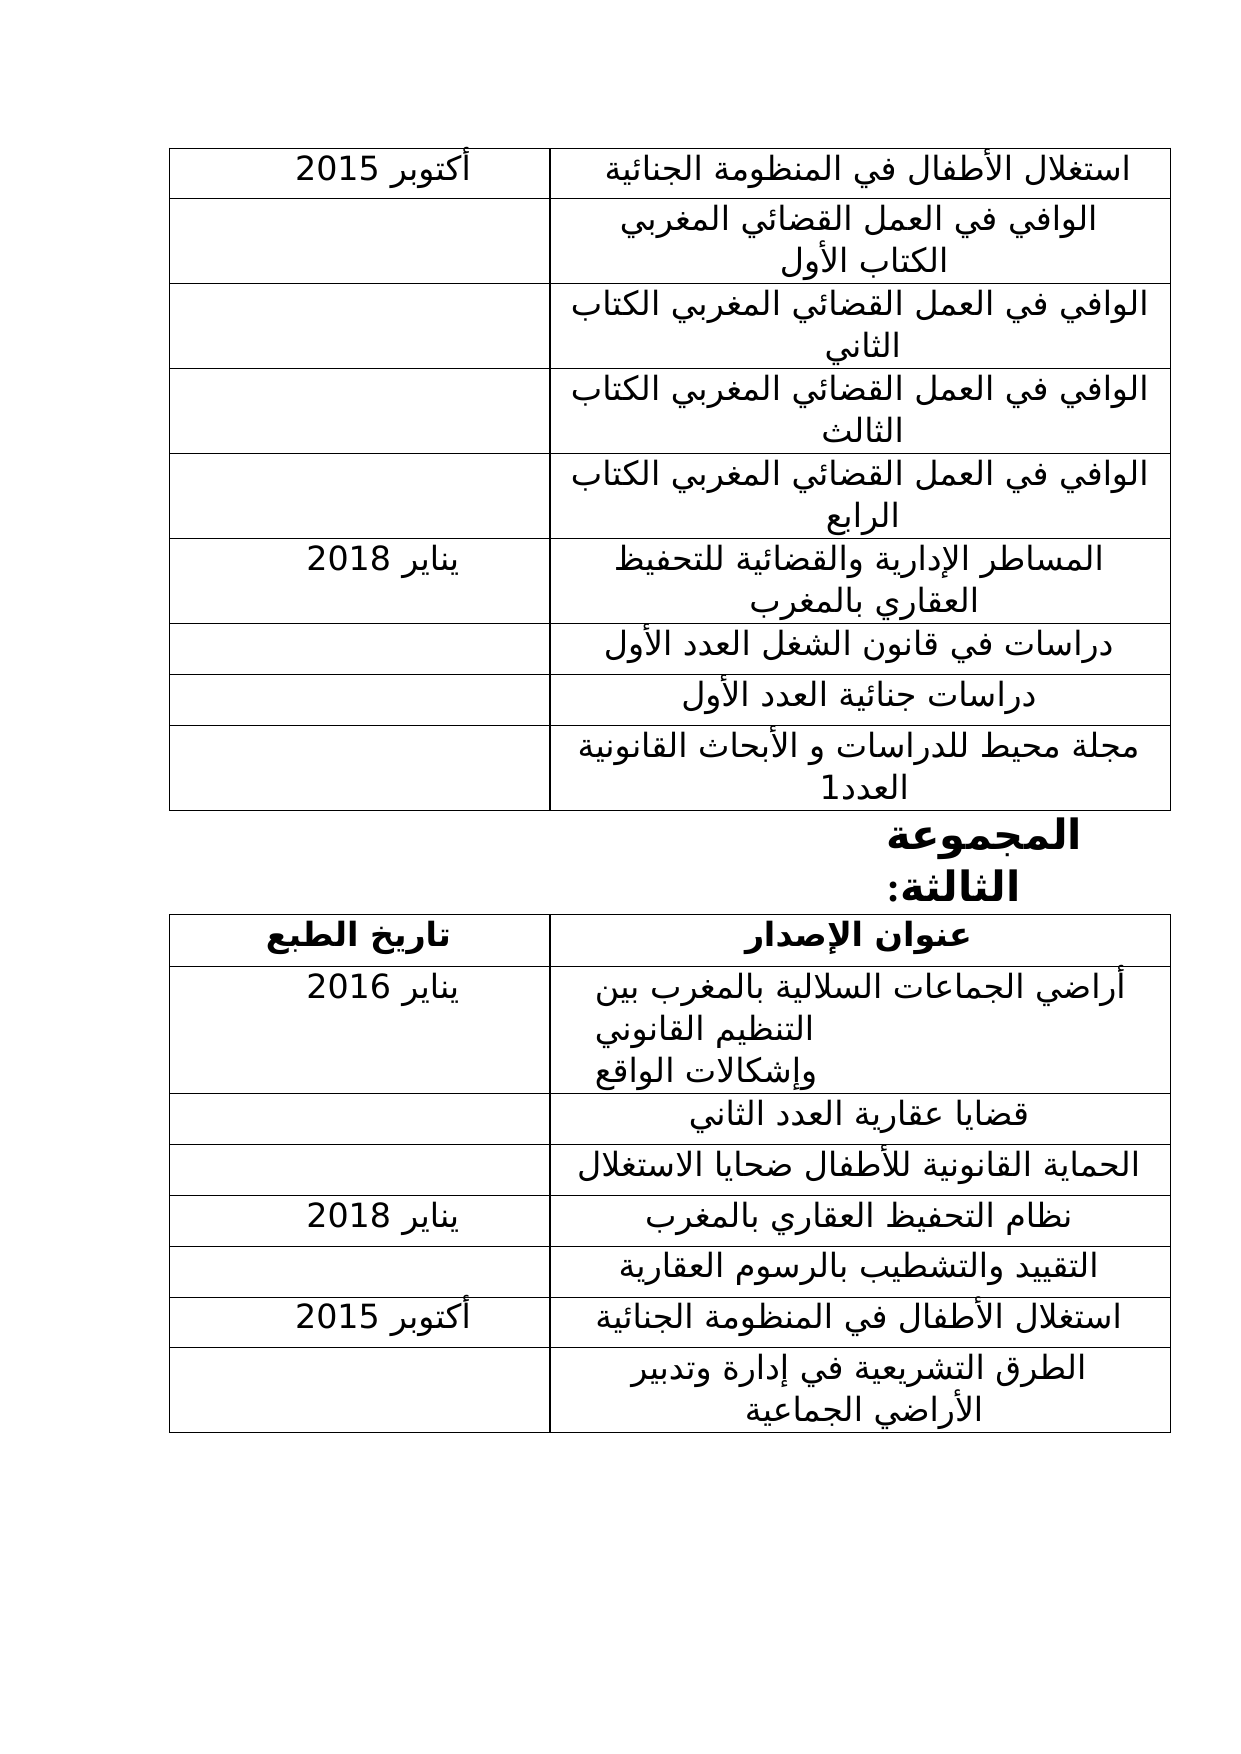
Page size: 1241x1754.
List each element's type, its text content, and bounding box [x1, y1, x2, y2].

table_cell التقييد والتشطيب بالرسوم العقارية [551, 1247, 1170, 1297]
table_cell نظام التحفيظ العقاري بالمغرب [551, 1196, 1170, 1246]
table_cell [170, 1247, 549, 1297]
table_cell يناير 2018 [170, 1196, 549, 1246]
table_cell مجلة محيط للدراسات و الأبحاث القانونية العدد1 [551, 726, 1170, 810]
table_cell يناير 2016 [170, 967, 549, 1093]
table_cell دراسات جنائية العدد الأول [551, 675, 1170, 725]
table_cell أراضي الجماعات السلالية بالمغرب بين التنظيم القانوني وإشكالات الواقع [551, 967, 1170, 1093]
table_cell [170, 369, 549, 453]
table_cell قضايا عقارية العدد الثاني [551, 1094, 1170, 1144]
table_cell المساطر الإدارية والقضائية للتحفيظ العقاري بالمغرب [551, 539, 1170, 623]
table_cell استغلال الأطفال في المنظومة الجنائية [551, 1298, 1170, 1347]
table_cell [170, 1348, 549, 1432]
table_cell استغلال الأطفال في المنظومة الجنائية [551, 149, 1170, 198]
table_cell [170, 1094, 549, 1144]
table_cell [170, 284, 549, 368]
table_cell [170, 1145, 549, 1195]
table_cell أكتوبر 2015 [170, 149, 549, 198]
table_cell يناير 2018 [170, 539, 549, 623]
table_cell [170, 454, 549, 538]
table_cell دراسات في قانون الشغل العدد الأول [551, 624, 1170, 674]
table_cell الوافي في العمل القضائي المغربي الكتاب الثاني [551, 284, 1170, 368]
table_cell [170, 199, 549, 283]
table_cell الوافي في العمل القضائي المغربي الكتاب الثالث [551, 369, 1170, 453]
table_cell أكتوبر 2015 [170, 1298, 549, 1347]
table_cell الوافي في العمل القضائي المغربي الكتاب الرابع [551, 454, 1170, 538]
table_cell الطرق التشريعية في إدارة وتدبير الأراضي الجماعية [551, 1348, 1170, 1432]
table_cell [170, 624, 549, 674]
table_header تاريخ الطبع [170, 915, 549, 966]
table_cell الوافي في العمل القضائي المغربي الكتاب الأول [551, 199, 1170, 283]
table_cell [170, 726, 549, 810]
table_cell [170, 675, 549, 725]
text المجموعة الثالثة: [876, 811, 1092, 910]
table_header عنوان الإصدار [551, 915, 1170, 966]
table_cell الحماية القانونية للأطفال ضحايا الاستغلال [551, 1145, 1170, 1195]
